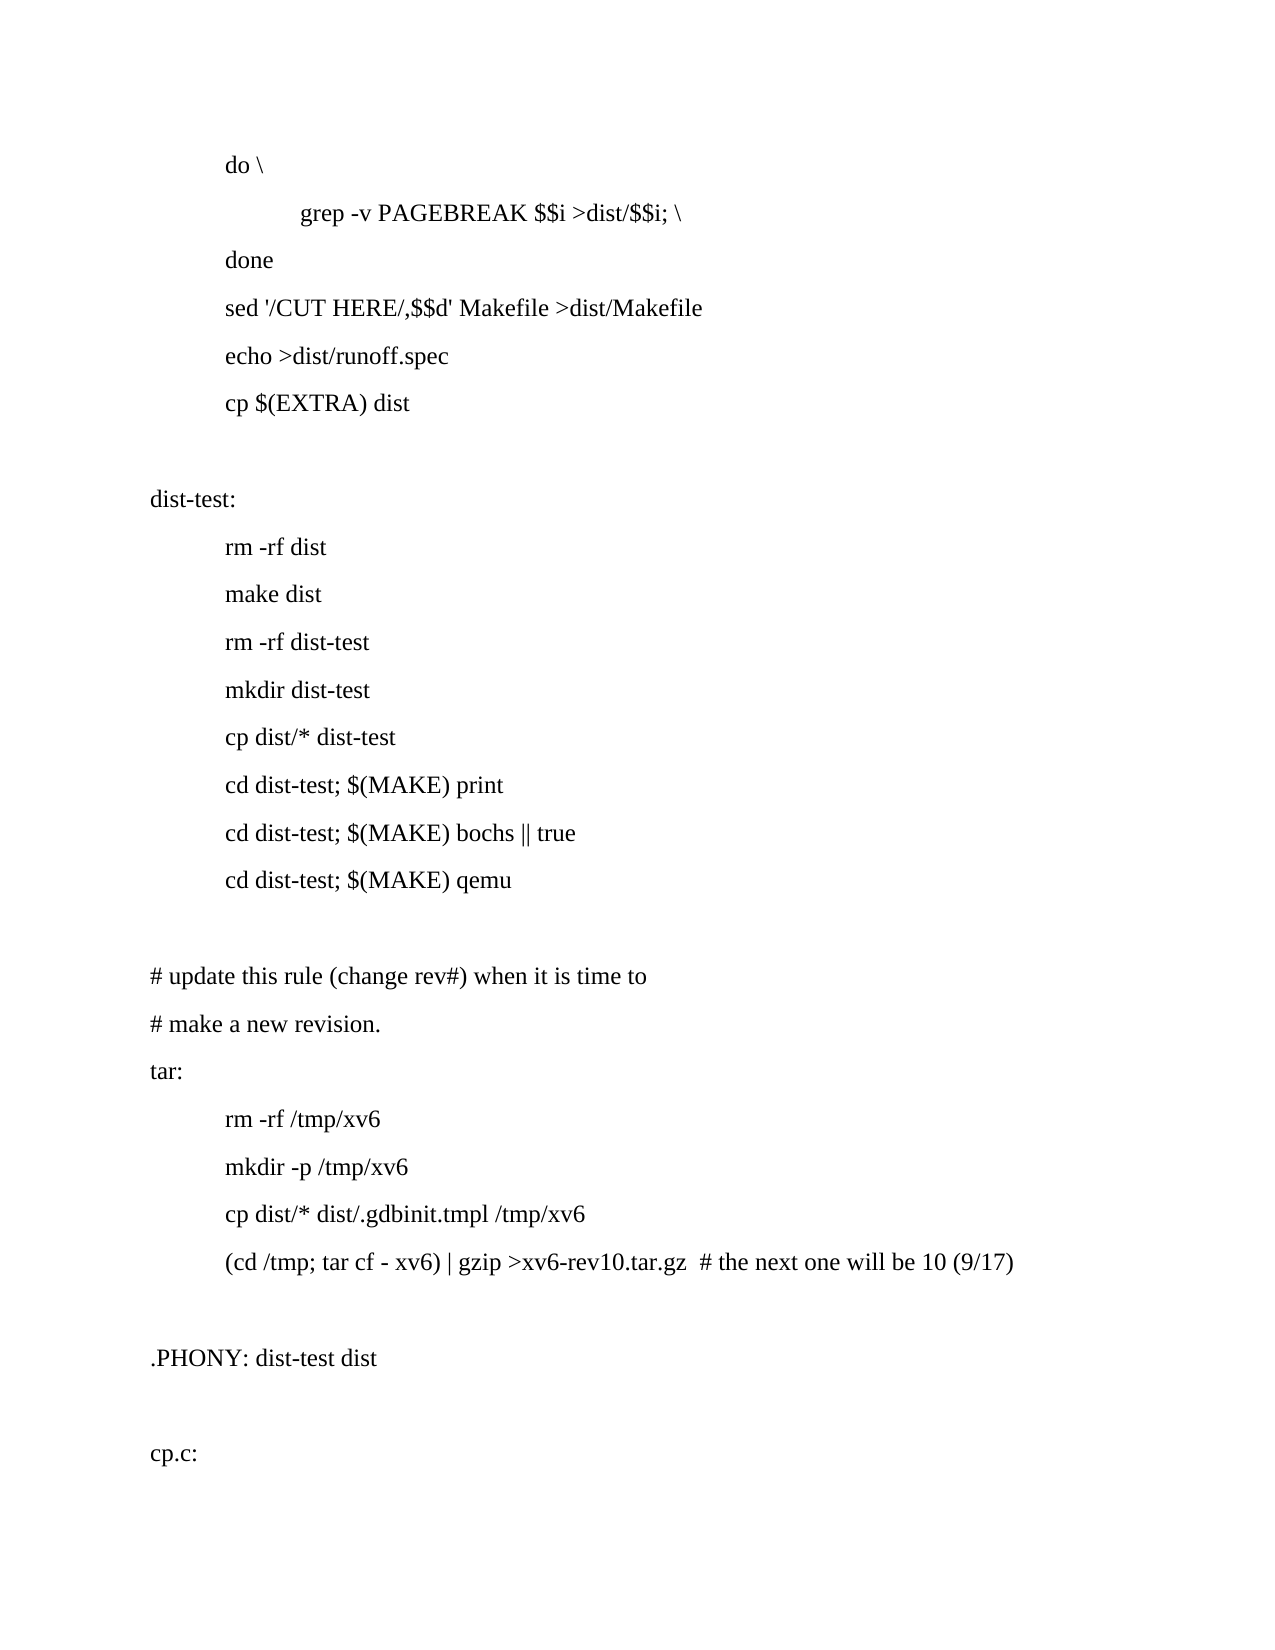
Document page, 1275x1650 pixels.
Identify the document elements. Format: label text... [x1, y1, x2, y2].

text grep -v PAGEBREAK $$i >dist/$$i; \ [150, 198, 1125, 226]
text .PHONY: dist-test dist [150, 1343, 1125, 1371]
text cp.c: [150, 1438, 1125, 1467]
text mkdir -p /tmp/xv6 [150, 1152, 1125, 1181]
text cp $(EXTRA) dist [150, 388, 1125, 417]
text rm -rf dist [150, 532, 1125, 560]
text rm -rf /tmp/xv6 [150, 1104, 1125, 1133]
text do \ [150, 150, 1125, 179]
text echo >dist/runoff.spec [150, 341, 1125, 369]
text cd dist-test; $(MAKE) bochs || true [150, 818, 1125, 847]
text cd dist-test; $(MAKE) qemu [150, 866, 1125, 894]
text make dist [150, 579, 1125, 608]
text mkdir dist-test [150, 675, 1125, 703]
text cp dist/* dist/.gdbinit.tmpl /tmp/xv6 [150, 1199, 1125, 1228]
text done [150, 245, 1125, 274]
text dist-test: [150, 484, 1125, 513]
text sed '/CUT HERE/,$$d' Makefile >dist/Makefile [150, 293, 1125, 322]
text cp dist/* dist-test [150, 722, 1125, 751]
text # update this rule (change rev#) when it is time to [150, 961, 1125, 990]
text rm -rf dist-test [150, 627, 1125, 656]
text tar: [150, 1056, 1125, 1085]
text cd dist-test; $(MAKE) print [150, 770, 1125, 799]
text # make a new revision. [150, 1009, 1125, 1037]
text (cd /tmp; tar cf - xv6) | gzip >xv6-rev10.tar.gz # the next one will be 10 (9/17) [150, 1247, 1125, 1276]
